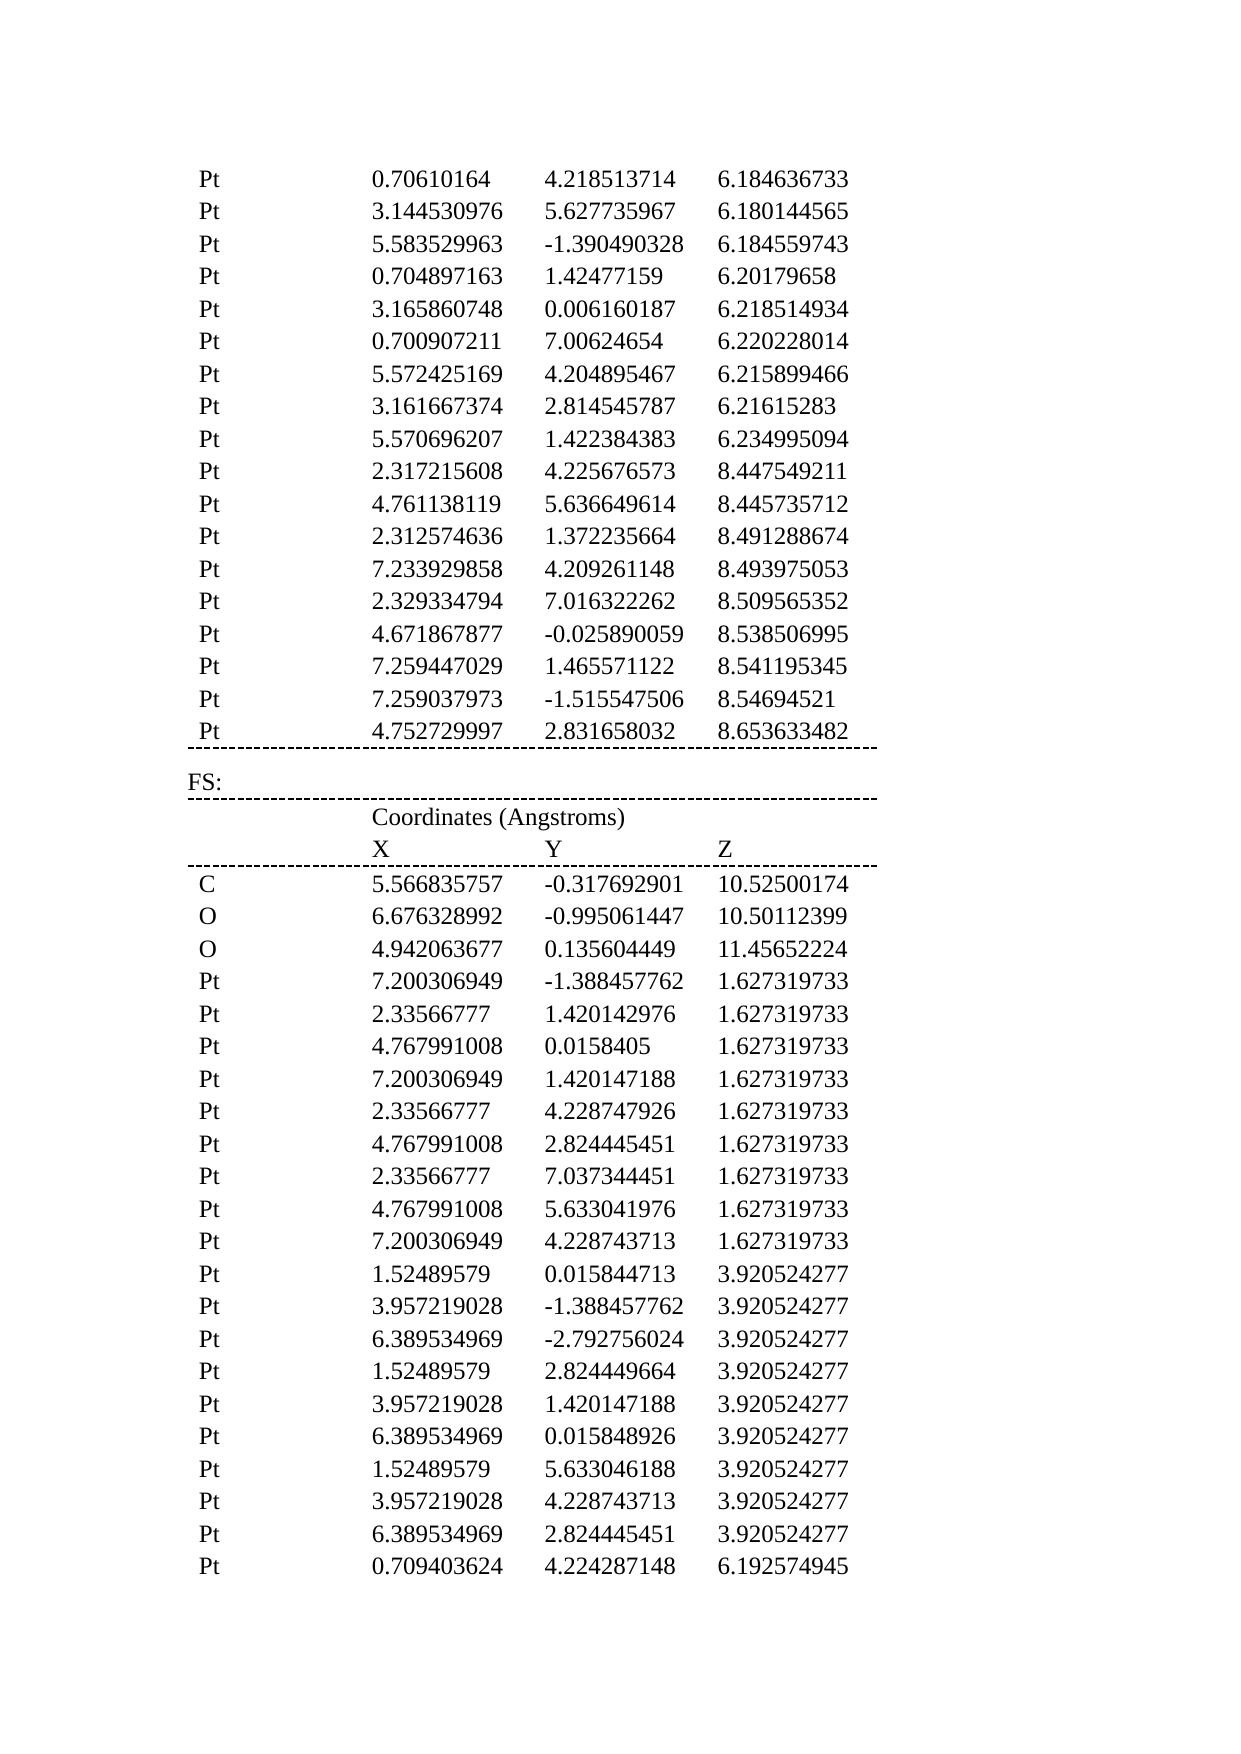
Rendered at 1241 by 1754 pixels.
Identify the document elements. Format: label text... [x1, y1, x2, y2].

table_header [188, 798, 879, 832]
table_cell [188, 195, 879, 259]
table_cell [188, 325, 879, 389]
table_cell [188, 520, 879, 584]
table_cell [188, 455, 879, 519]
text FS: [187, 765, 1053, 798]
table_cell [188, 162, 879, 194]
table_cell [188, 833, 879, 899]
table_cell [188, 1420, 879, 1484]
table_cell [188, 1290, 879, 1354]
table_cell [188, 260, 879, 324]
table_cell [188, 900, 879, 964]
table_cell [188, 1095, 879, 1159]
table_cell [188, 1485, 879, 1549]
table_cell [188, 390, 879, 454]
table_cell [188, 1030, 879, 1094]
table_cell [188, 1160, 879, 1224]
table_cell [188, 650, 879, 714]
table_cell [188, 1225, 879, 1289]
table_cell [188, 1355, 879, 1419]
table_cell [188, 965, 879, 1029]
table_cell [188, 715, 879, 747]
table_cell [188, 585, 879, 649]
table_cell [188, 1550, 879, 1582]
